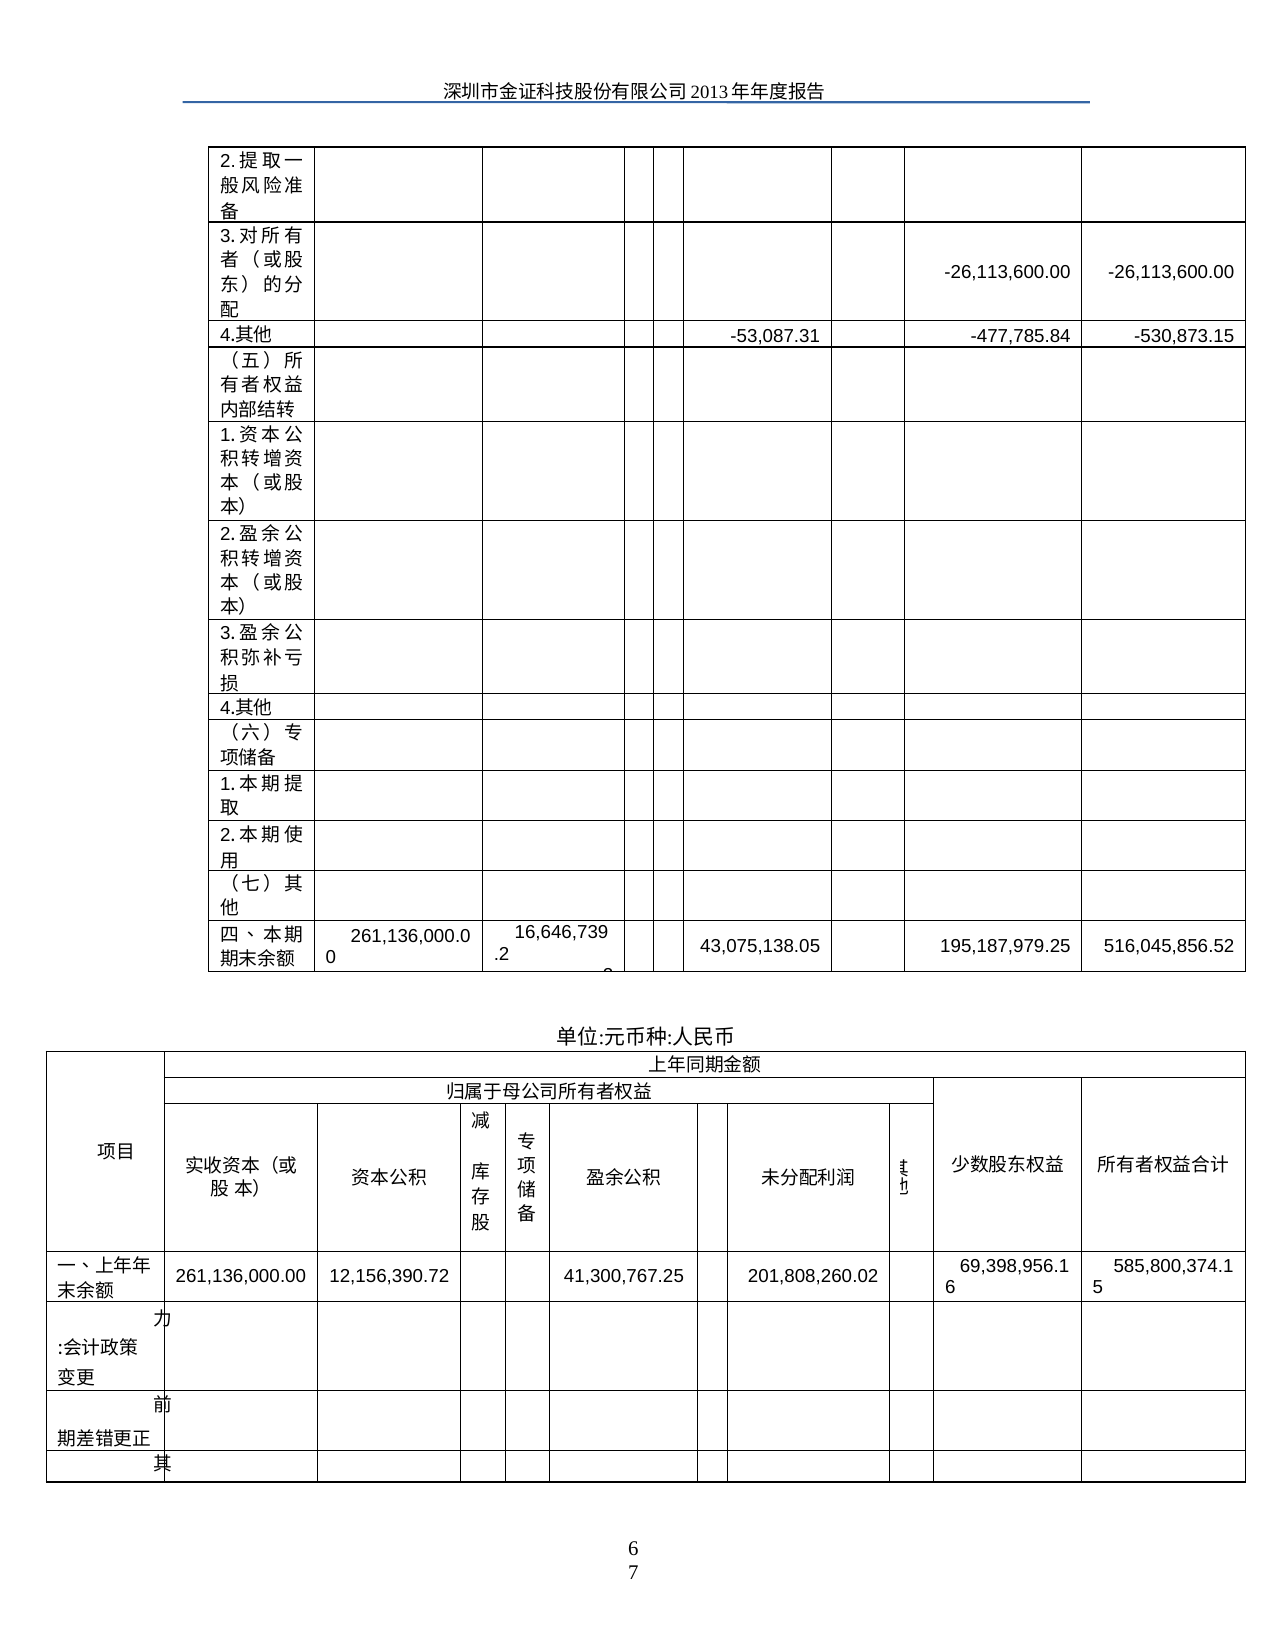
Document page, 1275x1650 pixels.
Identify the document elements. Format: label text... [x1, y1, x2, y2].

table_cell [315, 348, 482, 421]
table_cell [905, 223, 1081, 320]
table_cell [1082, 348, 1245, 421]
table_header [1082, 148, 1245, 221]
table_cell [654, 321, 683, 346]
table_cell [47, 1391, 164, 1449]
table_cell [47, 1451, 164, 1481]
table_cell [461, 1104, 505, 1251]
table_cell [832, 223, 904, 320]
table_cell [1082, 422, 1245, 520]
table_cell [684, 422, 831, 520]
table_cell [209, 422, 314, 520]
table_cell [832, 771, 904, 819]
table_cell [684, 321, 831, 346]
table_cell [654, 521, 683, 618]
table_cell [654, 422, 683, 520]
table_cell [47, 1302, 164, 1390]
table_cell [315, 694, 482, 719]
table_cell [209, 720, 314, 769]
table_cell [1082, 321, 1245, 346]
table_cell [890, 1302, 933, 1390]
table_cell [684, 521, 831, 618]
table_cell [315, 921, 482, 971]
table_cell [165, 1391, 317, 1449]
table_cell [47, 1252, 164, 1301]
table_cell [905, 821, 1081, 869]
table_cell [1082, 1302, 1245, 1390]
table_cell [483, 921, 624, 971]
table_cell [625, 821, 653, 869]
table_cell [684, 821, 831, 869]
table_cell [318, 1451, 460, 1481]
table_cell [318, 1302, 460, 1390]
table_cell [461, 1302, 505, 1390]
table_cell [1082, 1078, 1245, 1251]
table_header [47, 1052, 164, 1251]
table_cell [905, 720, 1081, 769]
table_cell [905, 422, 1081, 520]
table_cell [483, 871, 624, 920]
text 单位:元币种:人民币 [46, 1022, 1245, 1051]
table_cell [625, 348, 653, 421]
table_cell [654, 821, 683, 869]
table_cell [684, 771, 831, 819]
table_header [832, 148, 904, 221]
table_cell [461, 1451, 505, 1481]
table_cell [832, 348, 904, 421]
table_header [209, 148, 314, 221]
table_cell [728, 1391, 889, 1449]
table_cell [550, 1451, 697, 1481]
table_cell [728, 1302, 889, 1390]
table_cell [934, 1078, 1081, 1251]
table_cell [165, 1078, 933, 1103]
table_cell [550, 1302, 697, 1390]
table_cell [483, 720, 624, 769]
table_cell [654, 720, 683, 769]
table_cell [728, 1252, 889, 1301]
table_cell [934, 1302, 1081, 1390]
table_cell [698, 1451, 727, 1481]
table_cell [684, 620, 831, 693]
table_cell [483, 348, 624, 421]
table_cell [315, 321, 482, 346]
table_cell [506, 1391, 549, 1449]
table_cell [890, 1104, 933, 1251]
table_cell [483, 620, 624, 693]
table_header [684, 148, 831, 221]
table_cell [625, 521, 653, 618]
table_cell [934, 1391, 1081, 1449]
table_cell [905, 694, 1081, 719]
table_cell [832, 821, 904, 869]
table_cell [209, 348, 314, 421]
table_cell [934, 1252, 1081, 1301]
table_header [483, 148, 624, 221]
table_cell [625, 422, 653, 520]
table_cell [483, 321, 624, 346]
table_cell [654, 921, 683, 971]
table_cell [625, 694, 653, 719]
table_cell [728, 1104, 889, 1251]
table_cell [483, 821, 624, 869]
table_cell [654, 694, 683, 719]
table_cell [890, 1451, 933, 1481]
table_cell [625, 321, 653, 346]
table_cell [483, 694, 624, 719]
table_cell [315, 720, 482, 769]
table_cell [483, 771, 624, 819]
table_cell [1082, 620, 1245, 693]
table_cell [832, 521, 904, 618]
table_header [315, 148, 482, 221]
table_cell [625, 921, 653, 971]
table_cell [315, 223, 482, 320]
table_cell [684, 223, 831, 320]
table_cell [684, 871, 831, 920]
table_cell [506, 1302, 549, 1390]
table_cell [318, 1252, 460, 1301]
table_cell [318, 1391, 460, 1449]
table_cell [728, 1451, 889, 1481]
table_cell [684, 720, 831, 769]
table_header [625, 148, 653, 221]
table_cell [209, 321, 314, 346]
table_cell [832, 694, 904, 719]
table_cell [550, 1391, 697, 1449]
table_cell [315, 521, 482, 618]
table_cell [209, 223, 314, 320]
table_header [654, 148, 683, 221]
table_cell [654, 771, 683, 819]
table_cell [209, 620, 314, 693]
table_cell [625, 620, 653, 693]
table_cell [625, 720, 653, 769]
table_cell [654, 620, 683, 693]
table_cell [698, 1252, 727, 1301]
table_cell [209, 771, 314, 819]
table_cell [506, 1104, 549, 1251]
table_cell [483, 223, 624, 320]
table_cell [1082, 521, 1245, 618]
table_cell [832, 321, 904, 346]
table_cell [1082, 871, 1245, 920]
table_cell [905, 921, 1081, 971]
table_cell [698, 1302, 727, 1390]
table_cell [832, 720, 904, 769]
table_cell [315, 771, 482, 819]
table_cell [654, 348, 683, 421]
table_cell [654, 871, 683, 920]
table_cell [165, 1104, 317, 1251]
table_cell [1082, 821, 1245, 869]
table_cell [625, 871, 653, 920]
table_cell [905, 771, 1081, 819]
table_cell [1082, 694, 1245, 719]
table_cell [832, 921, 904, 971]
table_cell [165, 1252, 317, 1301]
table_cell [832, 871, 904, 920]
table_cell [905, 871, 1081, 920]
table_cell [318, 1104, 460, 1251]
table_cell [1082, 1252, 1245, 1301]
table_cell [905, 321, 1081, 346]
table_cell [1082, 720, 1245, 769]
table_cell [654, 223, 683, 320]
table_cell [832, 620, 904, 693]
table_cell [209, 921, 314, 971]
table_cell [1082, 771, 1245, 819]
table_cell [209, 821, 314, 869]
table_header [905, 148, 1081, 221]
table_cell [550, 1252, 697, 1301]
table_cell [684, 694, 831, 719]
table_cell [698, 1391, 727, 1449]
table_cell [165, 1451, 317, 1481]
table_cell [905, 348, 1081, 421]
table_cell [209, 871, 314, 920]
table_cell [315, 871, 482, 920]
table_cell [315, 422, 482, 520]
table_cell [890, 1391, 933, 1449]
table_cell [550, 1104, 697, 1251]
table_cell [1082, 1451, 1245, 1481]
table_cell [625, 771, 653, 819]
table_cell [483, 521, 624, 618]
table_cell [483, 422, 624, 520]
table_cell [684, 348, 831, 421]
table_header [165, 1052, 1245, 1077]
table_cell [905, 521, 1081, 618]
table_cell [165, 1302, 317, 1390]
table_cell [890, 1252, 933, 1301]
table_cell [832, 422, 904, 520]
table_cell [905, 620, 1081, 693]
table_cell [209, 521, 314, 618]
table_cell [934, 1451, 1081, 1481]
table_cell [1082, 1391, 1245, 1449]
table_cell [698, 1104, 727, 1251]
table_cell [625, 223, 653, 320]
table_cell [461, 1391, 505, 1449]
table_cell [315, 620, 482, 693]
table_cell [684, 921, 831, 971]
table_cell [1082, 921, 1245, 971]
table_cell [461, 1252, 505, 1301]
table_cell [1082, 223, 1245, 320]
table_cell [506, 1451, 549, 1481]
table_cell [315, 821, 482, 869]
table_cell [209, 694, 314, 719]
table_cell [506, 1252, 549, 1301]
